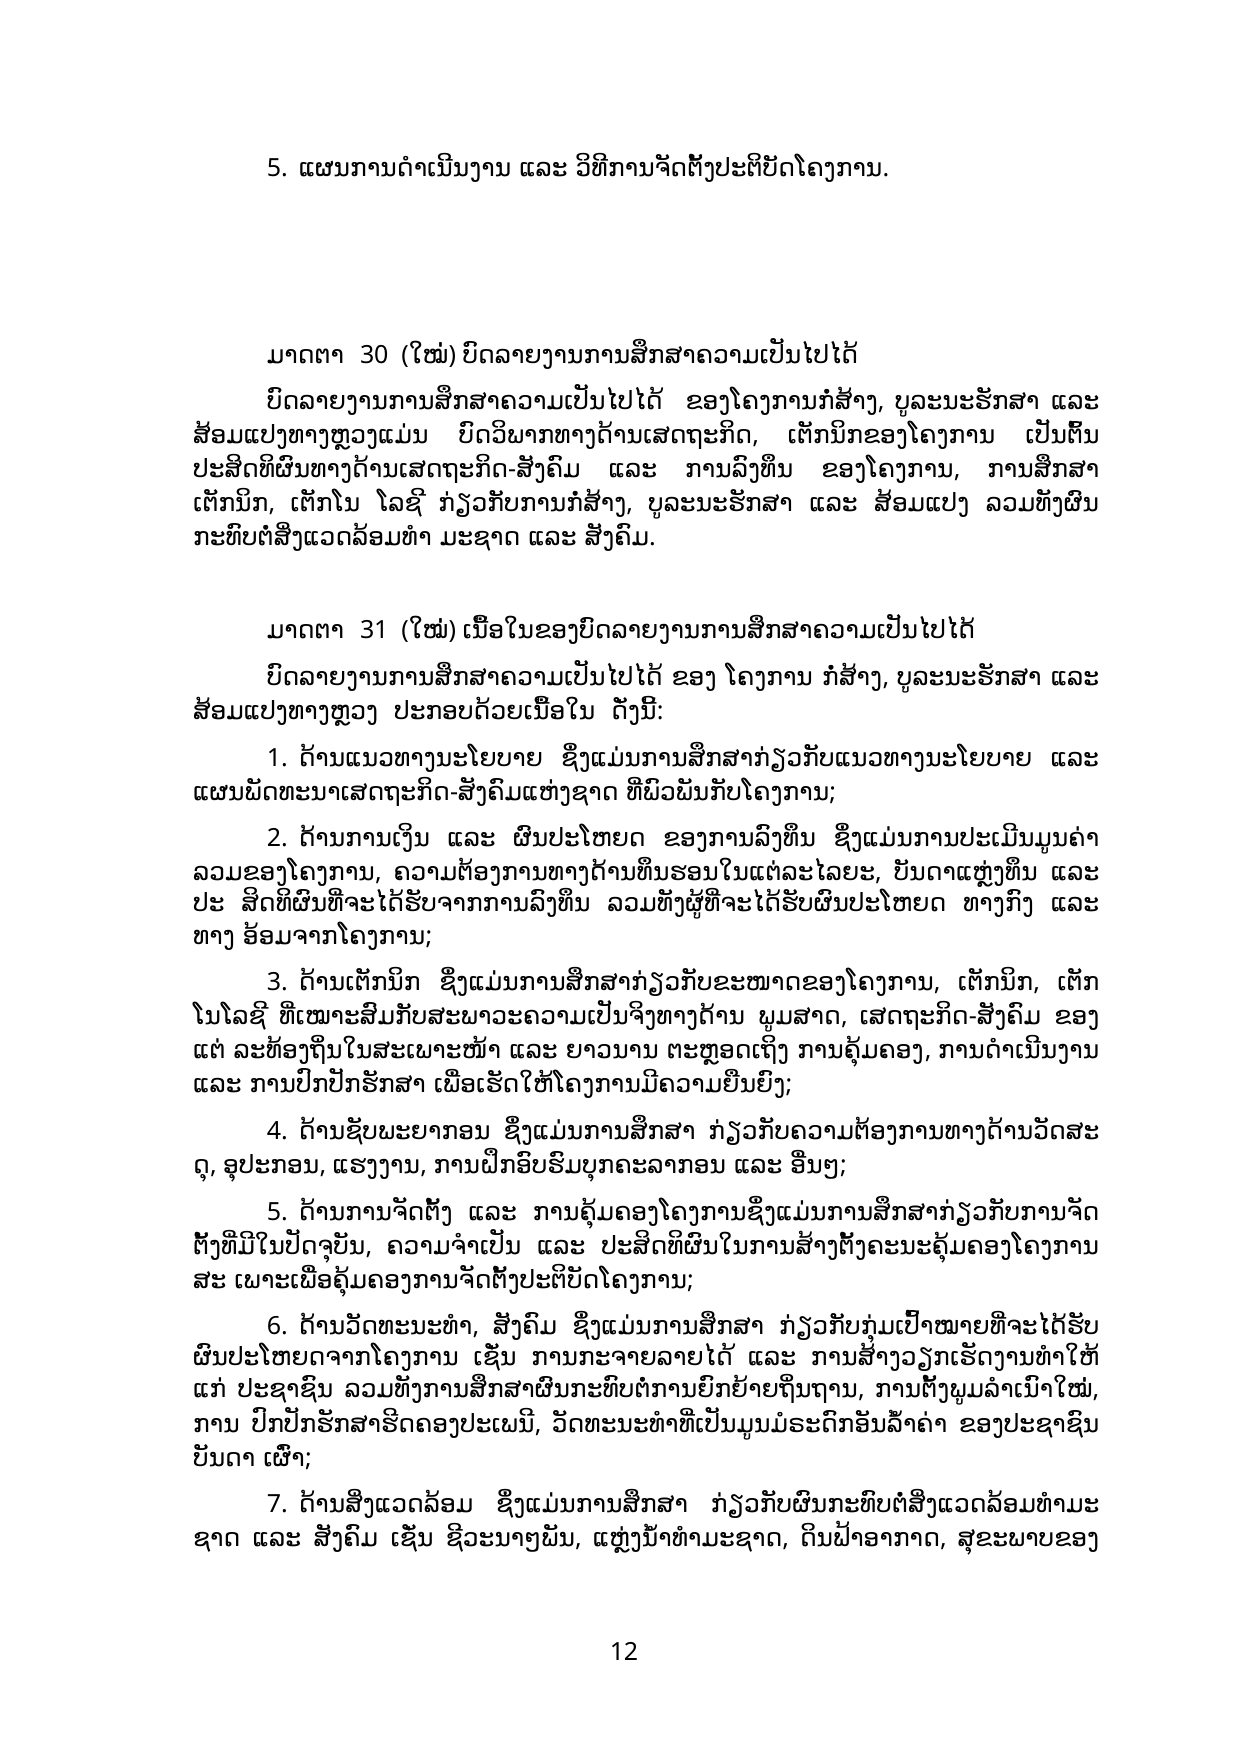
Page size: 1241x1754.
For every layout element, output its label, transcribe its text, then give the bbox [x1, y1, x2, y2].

text 5. ແຜນການດຳເນີນງານ ແລະ ວິທີການຈັດຕັ້ງປະຕິບັດໂຄງການ. [193, 150, 1099, 184]
text 2. ດ້ານການເງິນ ແລະ ຜົນປະໂຫຍດ ຂອງການລົງທຶນ ຊຶ່ງແມ່ນການປະເມີນມູນຄ່າ ລວມຂອງໂຄງການ, ຄວາມຕ້ອງການທາງດ້ານທຶນຮອນໃນແຕ່ລະໄລຍະ, ບັນດາແຫຼ່ງທຶນ ແລະ ປະ ສິດທິຜົນທີ່ຈະໄດ້ຮັບຈາກການລົງທຶນ ລວມທັງຜູ້ທີ່ຈະໄດ້ຮັບຜົນປະໂຫຍດ ທາງກົງ ແລະ ທາງ ອ້ອມຈາກໂຄງການ; [193, 820, 1099, 951]
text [193, 1486, 1099, 1554]
text ມາດຕາ 30 (ໃໝ່່) ບົດລາຍງານການສຶກສາຄວາມເປັນໄປໄດ້ [193, 336, 1099, 370]
text ບົດລາຍງານການສຶກສາຄວາມເປັນໄປໄດ້ ຂອງ ໂຄງການ ກໍ່ສ້າງ, ບູລະນະຮັກສາ ແລະ ສ້ອມແປງທາງຫຼວງ ປະກອບດ້ວຍເນື້ອໃນ ດັ່ງນີ້: [193, 659, 1099, 727]
text ມາດຕາ 31 (ໃໝ່່) ເນື້ອໃນຂອງບົດລາຍງານການສຶກສາຄວາມເປັນໄປໄດ້ [193, 612, 1099, 646]
text 5. ດ້ານການຈັດຕັ້ງ ແລະ ການຄຸ້ມຄອງໂຄງການຊຶ່ງແມ່ນການສຶກສາກ່ຽວກັບການຈັດ ຕັ້ງທີ່ມີໃນປັດຈຸບັນ, ຄວາມຈຳເປັນ ແລະ ປະສິດທິຜົນໃນການສ້າງຕັ້ງຄະນະຄຸ້ມຄອງໂຄງການສະ ເພາະເພື່ອຄຸ້ມຄອງການຈັດຕັ້ງປະຕິບັດໂຄງການ; [193, 1193, 1099, 1295]
text 1. ດ້ານແນວທາງນະໂຍບາຍ ຊຶ່ງແມ່ນການສຶກສາກ່ຽວກັບແນວທາງນະໂຍບາຍ ແລະ ແຜນພັດທະນາເສດຖະກິດ-ສັງຄົມແຫ່ງຊາດ ທີ່ພົວພັນກັບໂຄງການ; [193, 739, 1099, 807]
text 3. ດ້ານເຕັກນິກ ຊຶ່ງແມ່ນການສຶກສາກ່ຽວກັບຂະໜາດຂອງໂຄງການ, ເຕັກນິກ, ເຕັກ ໂນໂລຊີ ທີ່ເໝາະສົມກັບສະພາວະຄວາມເປັນຈິງທາງດ້ານ ພູມສາດ, ເສດຖະກິດ-ສັງຄົມ ຂອງແຕ່ ລະທ້ອງຖິ່ນໃນສະເພາະໜ້າ ແລະ ຍາວນານ ຕະຫຼອດເຖິງ ການຄຸ້ມຄອງ, ການດຳເນີນງານ ແລະ ການປົກປັກຮັກສາ ເພື່ອເຮັດໃຫ້ໂຄງການມີຄວາມຍືນຍົງ; [193, 964, 1099, 1100]
text ບົດລາຍງານການສຶກສາຄວາມເປັນໄປໄດ້ ຂອງໂຄງການກໍ່ສ້າງ, ບູລະນະຮັກສາ ແລະ ສ້ອມແປງທາງຫຼວງແມ່ນ ບົດວິພາກທາງດ້ານເສດຖະກິດ, ເຕັກນິກຂອງໂຄງການ ເປັນຕົ້ນ ປະສິດທິຜົນທາງດ້ານເສດຖະກິດ-ສັງຄົມ ແລະ ການລົງທຶນ ຂອງໂຄງການ, ການສຶກສາເຕັກນິກ, ເຕັກໂນ ໂລຊີ ກ່ຽວກັບການກໍ່ສ້າງ, ບູລະນະຮັກສາ ແລະ ສ້ອມແປງ ລວມທັງຜົນກະທົບຕໍ່ສິ່ງແວດລ້ອມທຳ ມະຊາດ ແລະ ສັງຄົມ. [193, 383, 1099, 553]
text 4. ດ້ານຊັບພະຍາກອນ ຊຶ່ງແມ່ນການສຶກສາ ກ່ຽວກັບຄວາມຕ້ອງການທາງດ້ານວັດສະ ດຸ, ອຸປະກອນ, ແຮງງານ, ການຝຶກອົບຮົມບຸກຄະລາກອນ ແລະ ອື່ນໆ; [193, 1113, 1099, 1181]
text 6. ດ້ານວັດທະນະທຳ, ສັງຄົມ ຊຶ່ງແມ່ນການສຶກສາ ກ່ຽວກັບກຸ່ມເປົ້າໝາຍທີ່ຈະໄດ້ຮັບ ຜົນປະໂຫຍດຈາກໂຄງການ ເຊັ່ນ ການກະຈາຍລາຍໄດ້ ແລະ ການສ້າງວຽກເຮັດງານທຳໃຫ້ແກ່ ປະຊາຊົນ ລວມທັງການສຶກສາຜົນກະທົບຕໍ່ການຍົກຍ້າຍຖິ່ນຖານ, ການຕັ້ງພູມລຳເນົາໃໝ່່, ການ ປົກປັກຮັກສາຮີດຄອງປະເພນີ, ວັດທະນະທຳທີ່ເປັນມູນມໍຣະດົກອັນລ້ຳຄ່າ ຂອງປະຊາຊົນບັນດາ ເຜົ່າ; [193, 1308, 1099, 1473]
